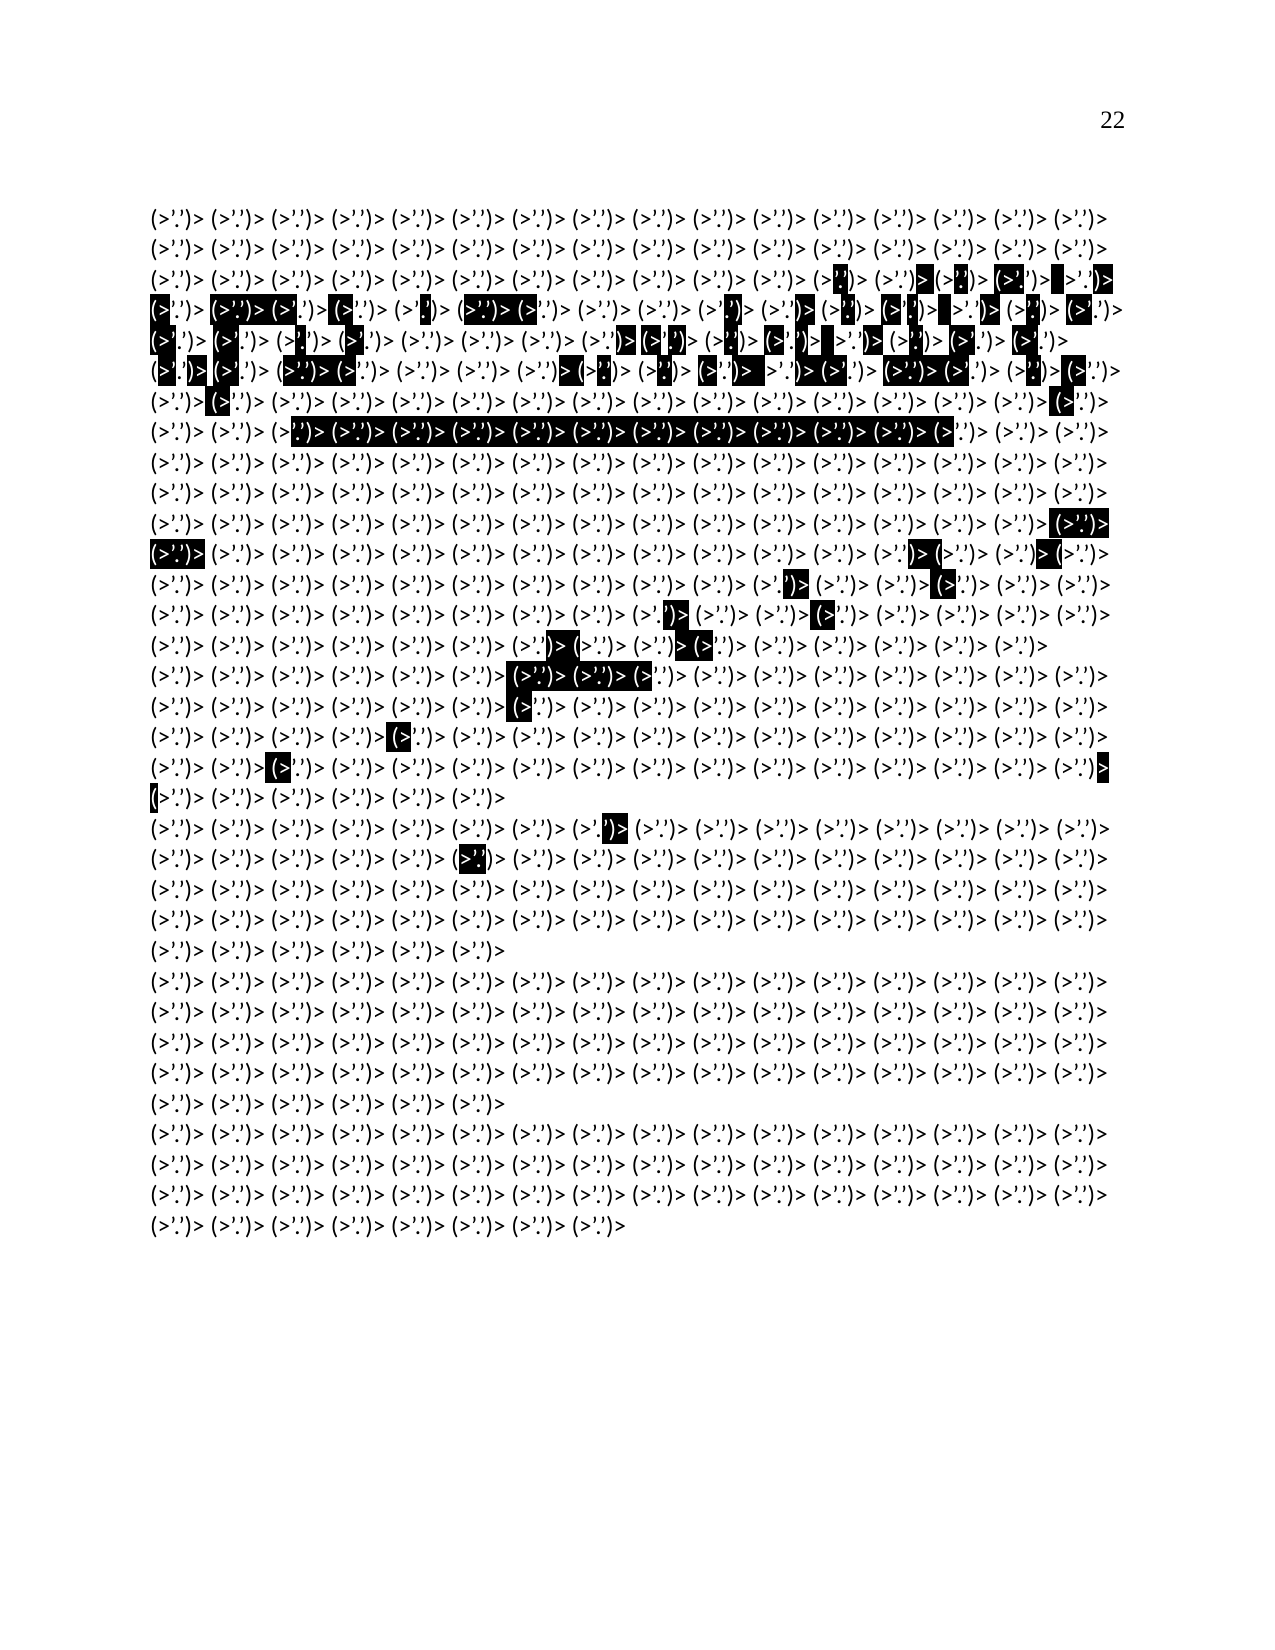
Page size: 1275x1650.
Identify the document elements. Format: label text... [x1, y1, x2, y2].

text (>’.’)> (>’.’)> (>’.’)> (>’.’)> (>’.’)> (>’.’)> (>’.’)> (>’.’)> (>’.’)> (>’.’)> (>’.’)> (>’.’)> (>’.’)> (>’.’)> (>’.’)> (>’.’)> (>’.’)> (>’.’)> (>’.’)> (>’.’)> (>’.’)> (>’.’)> (>’.’)> (>’.’)> (>’.’)> (>’.’)> (>’.’)> (>’.’)> (>’.’)> (>’.’)> (>’.’)> (>’.’)> (>’.’)> (>’.’)> (>’.’)> (>’.’)> (>’.’)> (>’.’)> (>’.’)> (>’.’)> (>’.’)> (>’.’)> (>’.’)> (>’.’)> (>’.’)> (>’.’)> (>’.’)> (>’.’)> (>’.’)> (>’.’)> (>’.’)> (>’.’)> (>’.’)> (>’.’)> (>’.’)> (>’.’)> [150, 1118, 1125, 1240]
text (>’.’)> (>’.’)> (>’.’)> (>’.’)> (>’.’)> (>’.’)> (>’.’)> (>’.’)> (>’.’)> (>’.’)> (>’.’)> (>’.’)> (>’.’)> (>’.’)> (>’.’)> (>’.’)> (>’.’)> (>’.’)> (>’.’)> (>’.’)> (>’.’)> (>’.’)> (>’.’)> (>’.’)> (>’.’)> (>’.’)> (>’.’)> (>’.’)> (>’.’)> (>’.’)> (>’.’)> (>’.’)> (>’.’)> (>’.’)> (>’.’)> (>’.’)> (>’.’)> (>’.’)> (>’.’)> (>’.’)> (>’.’)> (>’.’)> (>’.’)> (>’.’)> (>’.’)> (>’.’)> (>’.’)> (>’.’)> (>’.’)> (>’.’)> (>’.’)> (>’.’)> (>’.’)> (>’.’)> (>’.’)> (>’.’)> (>’.’)> (>’.’)> (>’.’)> (>’.’)> (>’.’)> (>’.’)> (>’.’)> (>’.’)> (>’.’)> (>’.’)> (>’.’)> (>’.’)> (>’.’)> (>’.’)> [150, 966, 1125, 1118]
text (>’.’)> (>’.’)> (>’.’)> (>’.’)> (>’.’)> (>’.’)> (>’.’)> (>’.’)> (>’.’)> (>’.’)> (>’.’)> (>’.’)> (>’.’)> (>’.’)> (>’.’)> (>’.’)> (>’.’)> (>’.’)> (>’.’)> (>’.’)> (>’.’)> (>’.’)> (>’.’)> (>’.’)> (>’.’)> (>’.’)> (>’.’)> (>’.’)> (>’.’)> (>’.’)> (>’.’)> (>’.’)> (>’.’)> (>’.’)> (>’.’)> (>’.’)> (>’.’)> (>’.’)> (>’.’)> (>’.’)> (>’.’)> (>’.’)> (>’.’)> (>’.’)> (>’.’)> (>’.’)> (>’.’)> (>’.’)> (>’.’)> (>’.’)> (>’.’)> (>’.’)> (>’.’)> (>’.’)> (>’.’)> (>’.’)> (>’.’)> (>’.’)> (>’.’)> (>’.’)> (>’.’)> (>’.’)> (>’.’)> (>’.’)> (>’.’)> (>’.’)> (>’.’)> (>’.’)> (>’.’)> (>’.’)> (>’.’)> (>’.’)> (>’.’)> (>’.’)> (>’.’)> (>’.’)> (>’.’)> (>’.’)> (>’.’)> (>’.’)> (>’.’)> (>’.’)> (>’.’)> (>’.’)> (>’.’)> (>’.’)> (>’.’)> (>’.’)> (>’.’)> (>’.’)> (>’.’)> (>’.’)> (>’.’)> (>’.’)> (>’.’)> (>’.’)> (>’.’)> (>’.’)> (>’.’)> (>’.’)> (>’.’)> (>’.’)> (>’.’)> (>’.’)> (>’.’)> (>’.’)> (>’.’)> (>’.’)> (>’.’)> (>’.’)> (>’.’)> (>’.’)> (>’.’)> (>’.’)> (>’.’)> (>’.’)> (>’.’)> (>’.’)> (>’.’)> (>’.’)> (>’.’)> (>’.’)> (>’.’)> (>’.’)> (>’.’)> (>’.’)> (>’.’)> (>’.’)> (>’.’)> (>’.’)> (>’.’)> (>’.’)> (>’.’)> (>’.’)> (>’.’)> (>’.’)> (>’.’)> (>’.’)> (>’.’)> (>’.’)> (>’.’)> (>’.’)> (>’.’)> (>’.’)> (>’.’)> (>’.’)> (>’.’)> (>’.’)> (>’.’)> (>’.’)> (>’.’)> (>’.’)> (>’.’)> (>’.’)> (>’.’)> (>’.’)> (>’.’)> (>’.’)> (>’.’)> (>’.’)> (>’.’)> (>’.’)> (>’.’)> (>’.’)> (>’.’)> (>’.’)> (>’.’)> (>’.’)> (>’.’)> (>’.’)> (>’.’)> (>’.’)> (>’.’)> (>’.’)> (>’.’)> (>’.’)> (>’.’)> (>’.’)> (>’.’)> (>’.’)> (>’.’)> (>’.’)> (>’.’)> (>’.’)> (>’.’)> (>’.’)> (>’.’)> (>’.’)> (>’.’)> (>’.’)> (>’.’)> (>’.’)> (>’.’)> (>’.’)> (>’.’)> (>’.’)> (>’.’)> (>’.’)> (>’.’)> (>’.’)> (>’.’)> (>’.’)> (>’.’)> (>’.’)> (>’.’)> (>’.’)> (>’.’)> (>’.’)> (>’.’)> (>’.’)> (>’.’)> (>’.’)> (>’.’)> (>’.’)> (>’.’)> (>’.’)> (>’.’)> (>’.’)> (>’.’)> (>’.’)> (>’.’)> (>’.’)> (>’.’)> (>’.’)> (>’.’)> (>’.’)> (>’.’)> (>’.’)> (>’.’)> (>’.’)> (>’.’)> (>’.’)> (>’.’)> (>’.’)> (>’.’)> (>’.’)> (>’.’)> (>’.’)> [150, 203, 1125, 661]
text (>’.’)> (>’.’)> (>’.’)> (>’.’)> (>’.’)> (>’.’)> (>’.’)> (>’.’)> (>’.’)> (>’.’)> (>’.’)> (>’.’)> (>’.’)> (>’.’)> (>’.’)> (>’.’)> (>’.’)> (>’.’)> (>’.’)> (>’.’)> (>’.’)> (>’.’)> (>’.’)> (>’.’)> (>’.’)> (>’.’)> (>’.’)> (>’.’)> (>’.’)> (>’.’)> (>’.’)> (>’.’)> (>’.’)> (>’.’)> (>’.’)> (>’.’)> (>’.’)> (>’.’)> (>’.’)> (>’.’)> (>’.’)> (>’.’)> (>’.’)> (>’.’)> (>’.’)> (>’.’)> (>’.’)> (>’.’)> (>’.’)> (>’.’)> (>’.’)> (>’.’)> (>’.’)> (>’.’)> (>’.’)> (>’.’)> (>’.’)> (>’.’)> (>’.’)> (>’.’)> (>’.’)> (>’.’)> (>’.’)> (>’.’)> (>’.’)> (>’.’)> (>’.’)> (>’.’)> (>’.’)> (>’.’)> [150, 813, 1125, 966]
text (>’.’)> (>’.’)> (>’.’)> (>’.’)> (>’.’)> (>’.’)> (>’.’)> (>’.’)> (>’.’)> (>’.’)> (>’.’)> (>’.’)> (>’.’)> (>’.’)> (>’.’)> (>’.’)> (>’.’)> (>’.’)> (>’.’)> (>’.’)> (>’.’)> (>’.’)> (>’.’)> (>’.’)> (>’.’)> (>’.’)> (>’.’)> (>’.’)> (>’.’)> (>’.’)> (>’.’)> (>’.’)> (>’.’)> (>’.’)> (>’.’)> (>’.’)> (>’.’)> (>’.’)> (>’.’)> (>’.’)> (>’.’)> (>’.’)> (>’.’)> (>’.’)> (>’.’)> (>’.’)> (>’.’)> (>’.’)> (>’.’)> (>’.’)> (>’.’)> (>’.’)> (>’.’)> (>’.’)> (>’.’)> (>’.’)> (>’.’)> (>’.’)> (>’.’)> (>’.’)> (>’.’)> (>’.’)> (>’.’)> (>’.’)> (>’.’)> (>’.’)> (>’.’)> (>’.’)> (>’.’)> (>’.’)> [150, 661, 1125, 813]
